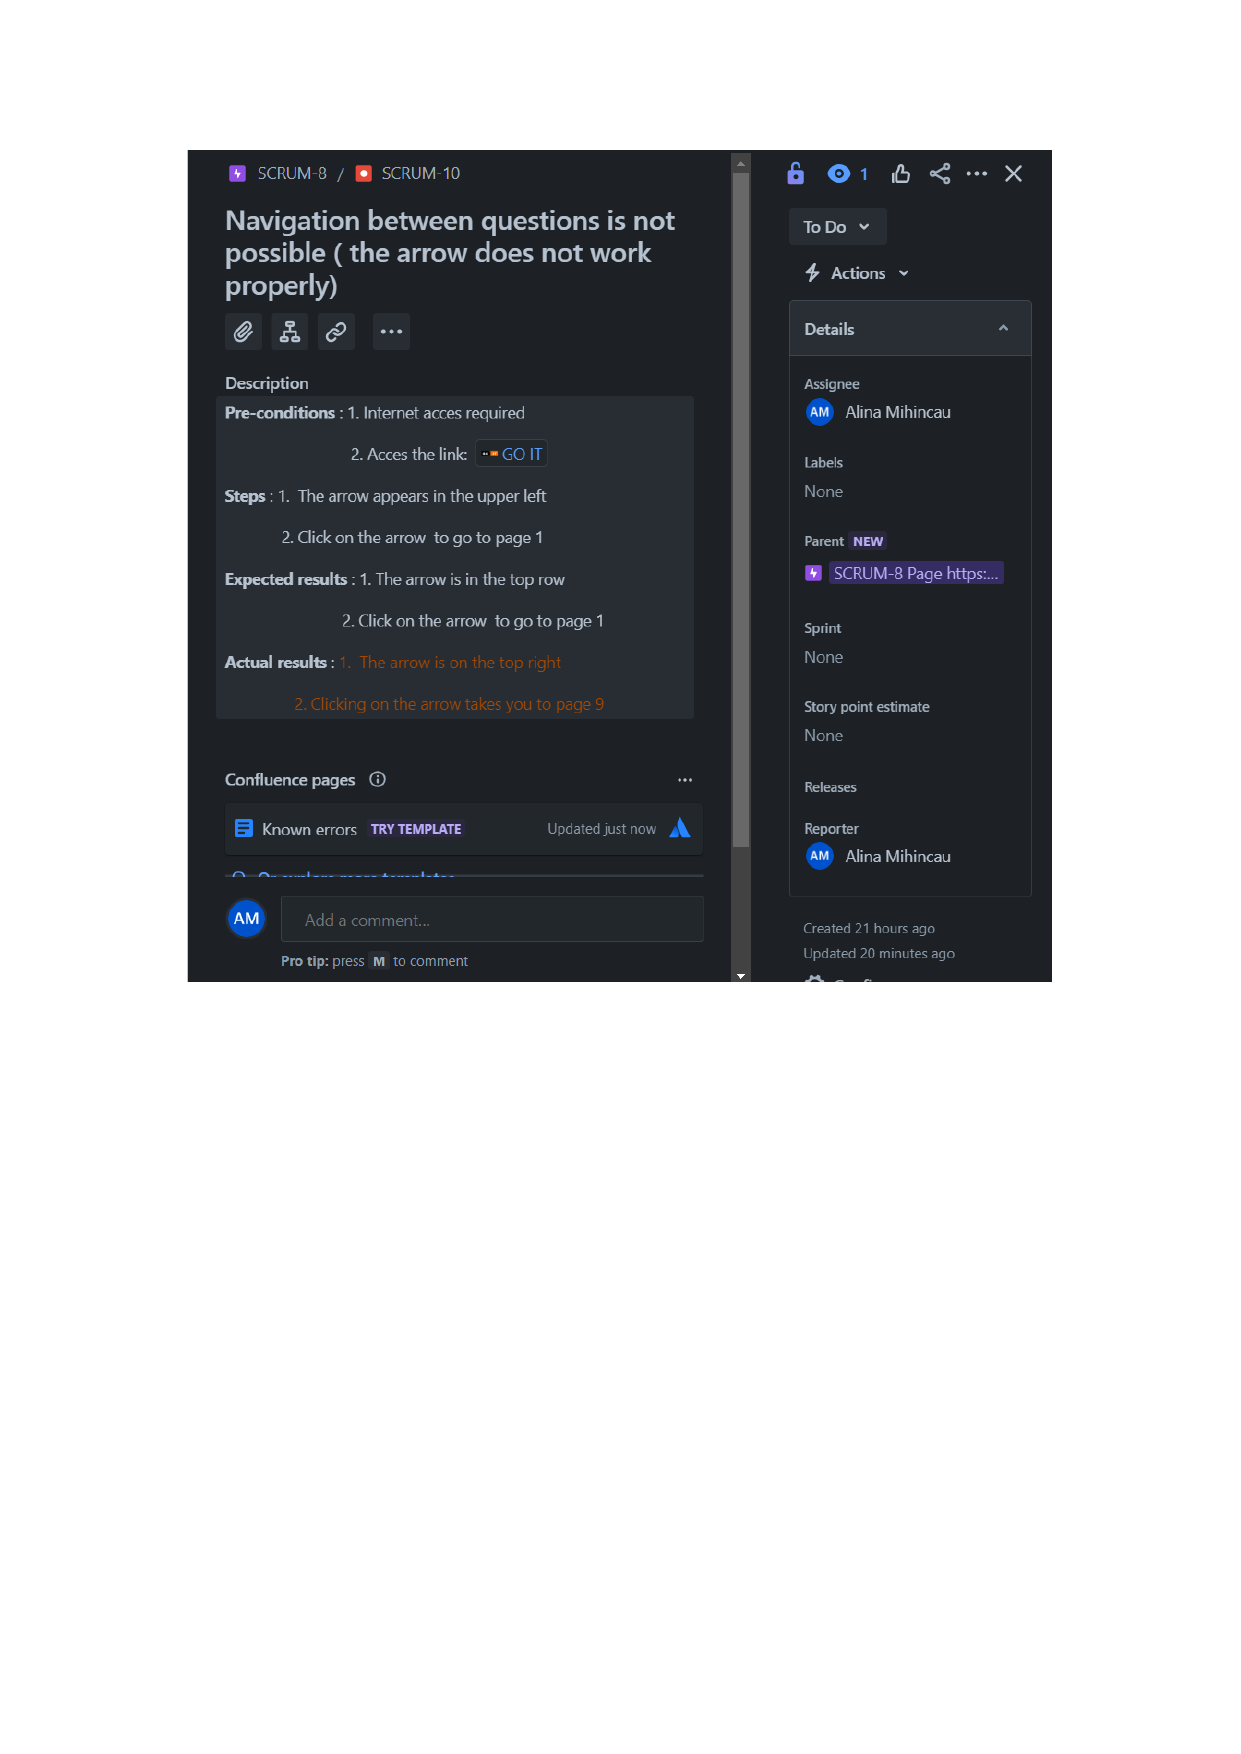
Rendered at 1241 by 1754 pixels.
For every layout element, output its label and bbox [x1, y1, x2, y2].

picture [187, 150, 1052, 982]
